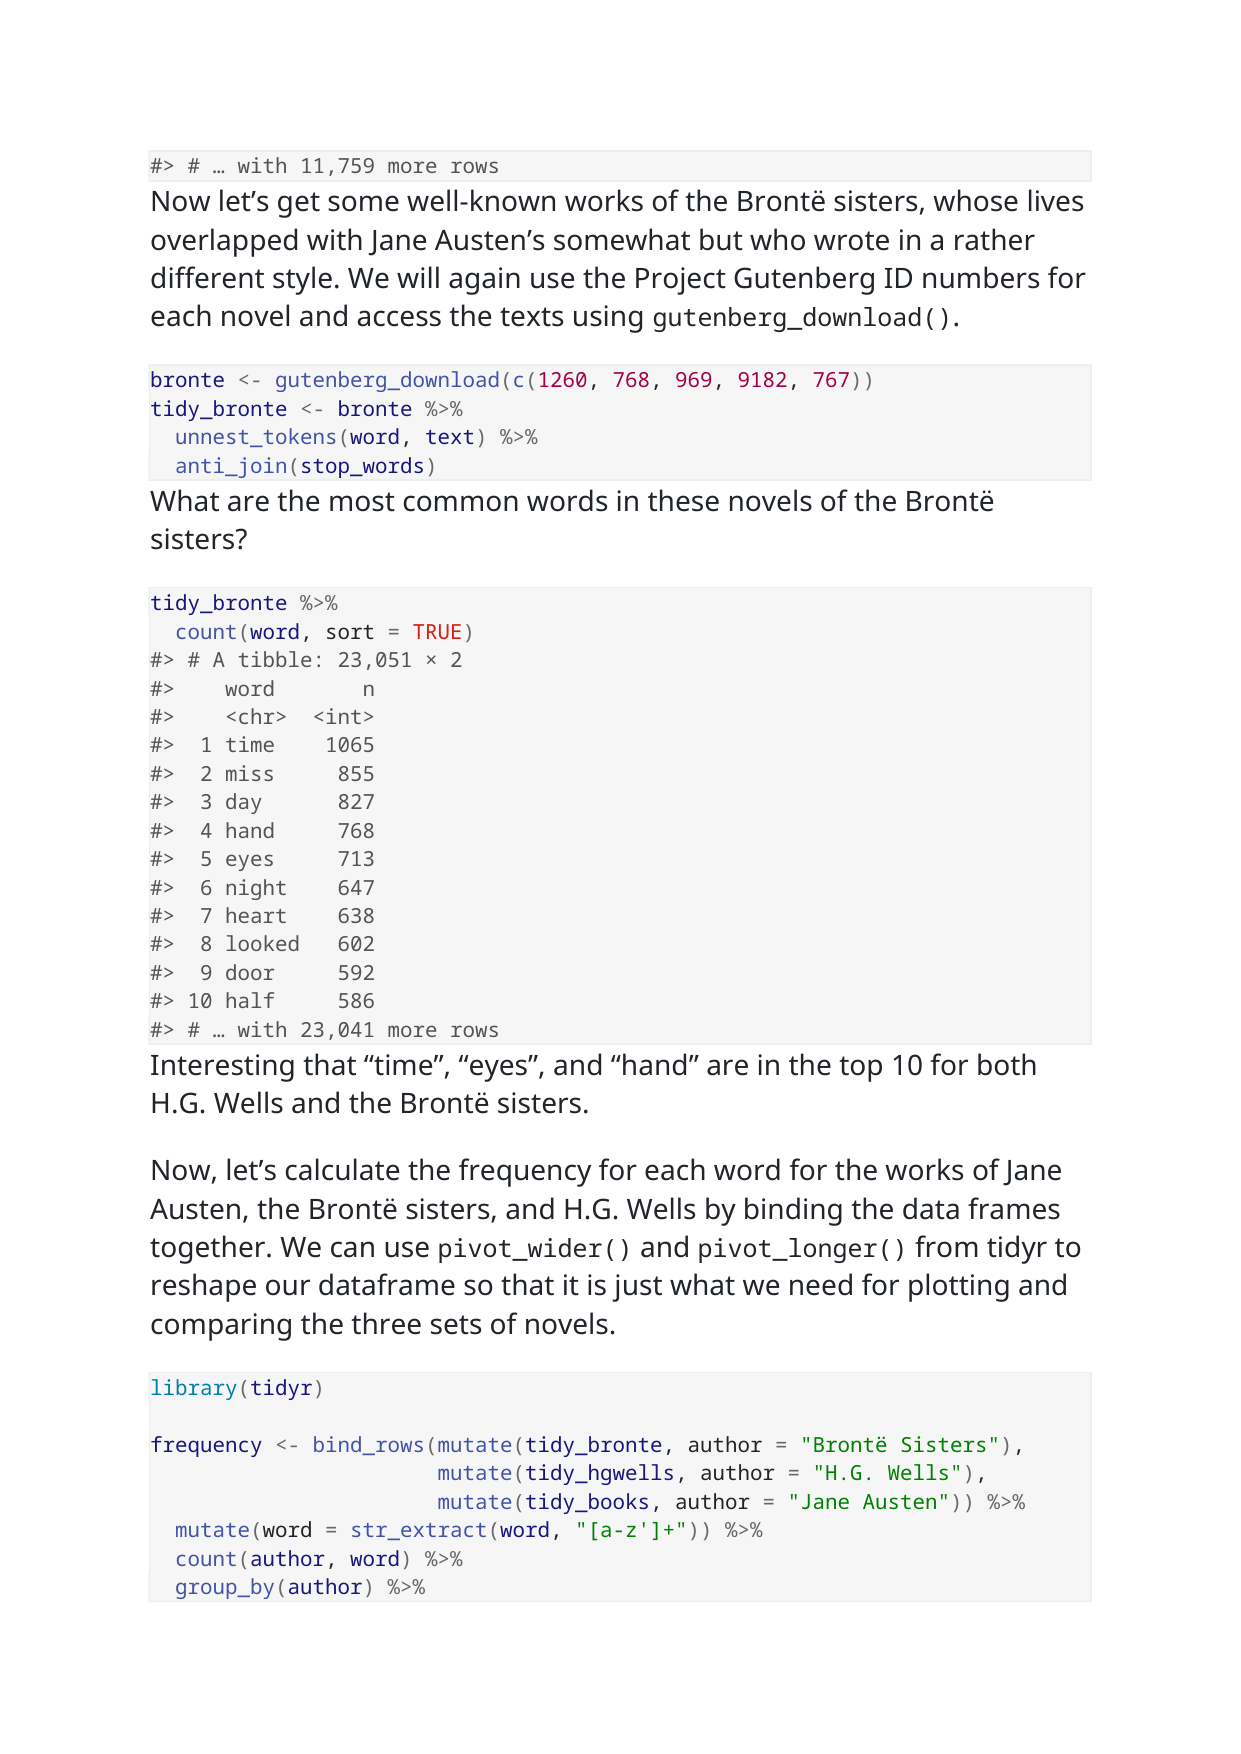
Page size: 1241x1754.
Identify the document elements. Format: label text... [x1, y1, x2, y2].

text frequency <- bind_rows(mutate(tidy_bronte, author = "Brontë Sisters"), [150, 1430, 1090, 1458]
text count(word, sort = TRUE) [150, 617, 1090, 645]
text #> word n [150, 674, 1090, 702]
text mutate(word = str_extract(word, "[a-z']+")) %>% [150, 1515, 1090, 1544]
text #> 9 door 592 [150, 958, 1090, 986]
text tidy_bronte <- bronte %>% [150, 394, 1090, 422]
text #> 6 night 647 [150, 873, 1090, 901]
text group_by(author) %>% [150, 1571, 1090, 1601]
text #> 2 miss 855 [150, 759, 1090, 787]
text Now let’s get some well-known works of the Brontë sisters, whose lives overlapped with Jane Austen’s somewhat but who wrote in a rather different style. We will again use the Project Gutenberg ID numbers for each novel and access the texts using gutenberg_download(). [150, 182, 1090, 335]
text #> # A tibble: 23,051 × 2 [150, 645, 1090, 674]
text unnest_tokens(word, text) %>% [150, 422, 1090, 449]
text What are the most common words in these novels of the Brontë sisters? [150, 481, 1090, 558]
text Interesting that “time”, “eyes”, and “hand” are in the top 10 for both H.G. Wells and the Brontë sisters. [150, 1045, 1090, 1122]
text #> 8 looked 602 [150, 929, 1090, 958]
text mutate(tidy_books, author = "Jane Austen")) %>% [150, 1487, 1090, 1515]
text bronte <- gutenberg_download(c(1260, 768, 969, 9182, 767)) [150, 366, 1090, 394]
text anti_join(stop_words) [150, 449, 1090, 479]
text #> 10 half 586 [150, 986, 1090, 1013]
text #> # … with 23,041 more rows [150, 1013, 1090, 1043]
text #> <chr> <int> [150, 702, 1090, 731]
text #> 4 hand 768 [150, 816, 1090, 844]
text #> 3 day 827 [150, 787, 1090, 816]
text count(author, word) %>% [150, 1544, 1090, 1571]
text #> # … with 11,759 more rows [150, 152, 1090, 180]
text library(tidyr) [150, 1373, 1090, 1402]
text #> 5 eyes 713 [150, 844, 1090, 873]
text mutate(tidy_hgwells, author = "H.G. Wells"), [150, 1458, 1090, 1487]
text #> 1 time 1065 [150, 731, 1090, 759]
text Now, let’s calculate the frequency for each word for the works of Jane Austen, the Brontë sisters, and H.G. Wells by binding the data frames together. We can use pivot_wider() and pivot_longer() from tidyr to reshape our dataframe so that it is just what we need for plotting and comparing the three sets of novels. [150, 1151, 1090, 1342]
text tidy_bronte %>% [150, 588, 1090, 617]
text #> 7 heart 638 [150, 901, 1090, 929]
